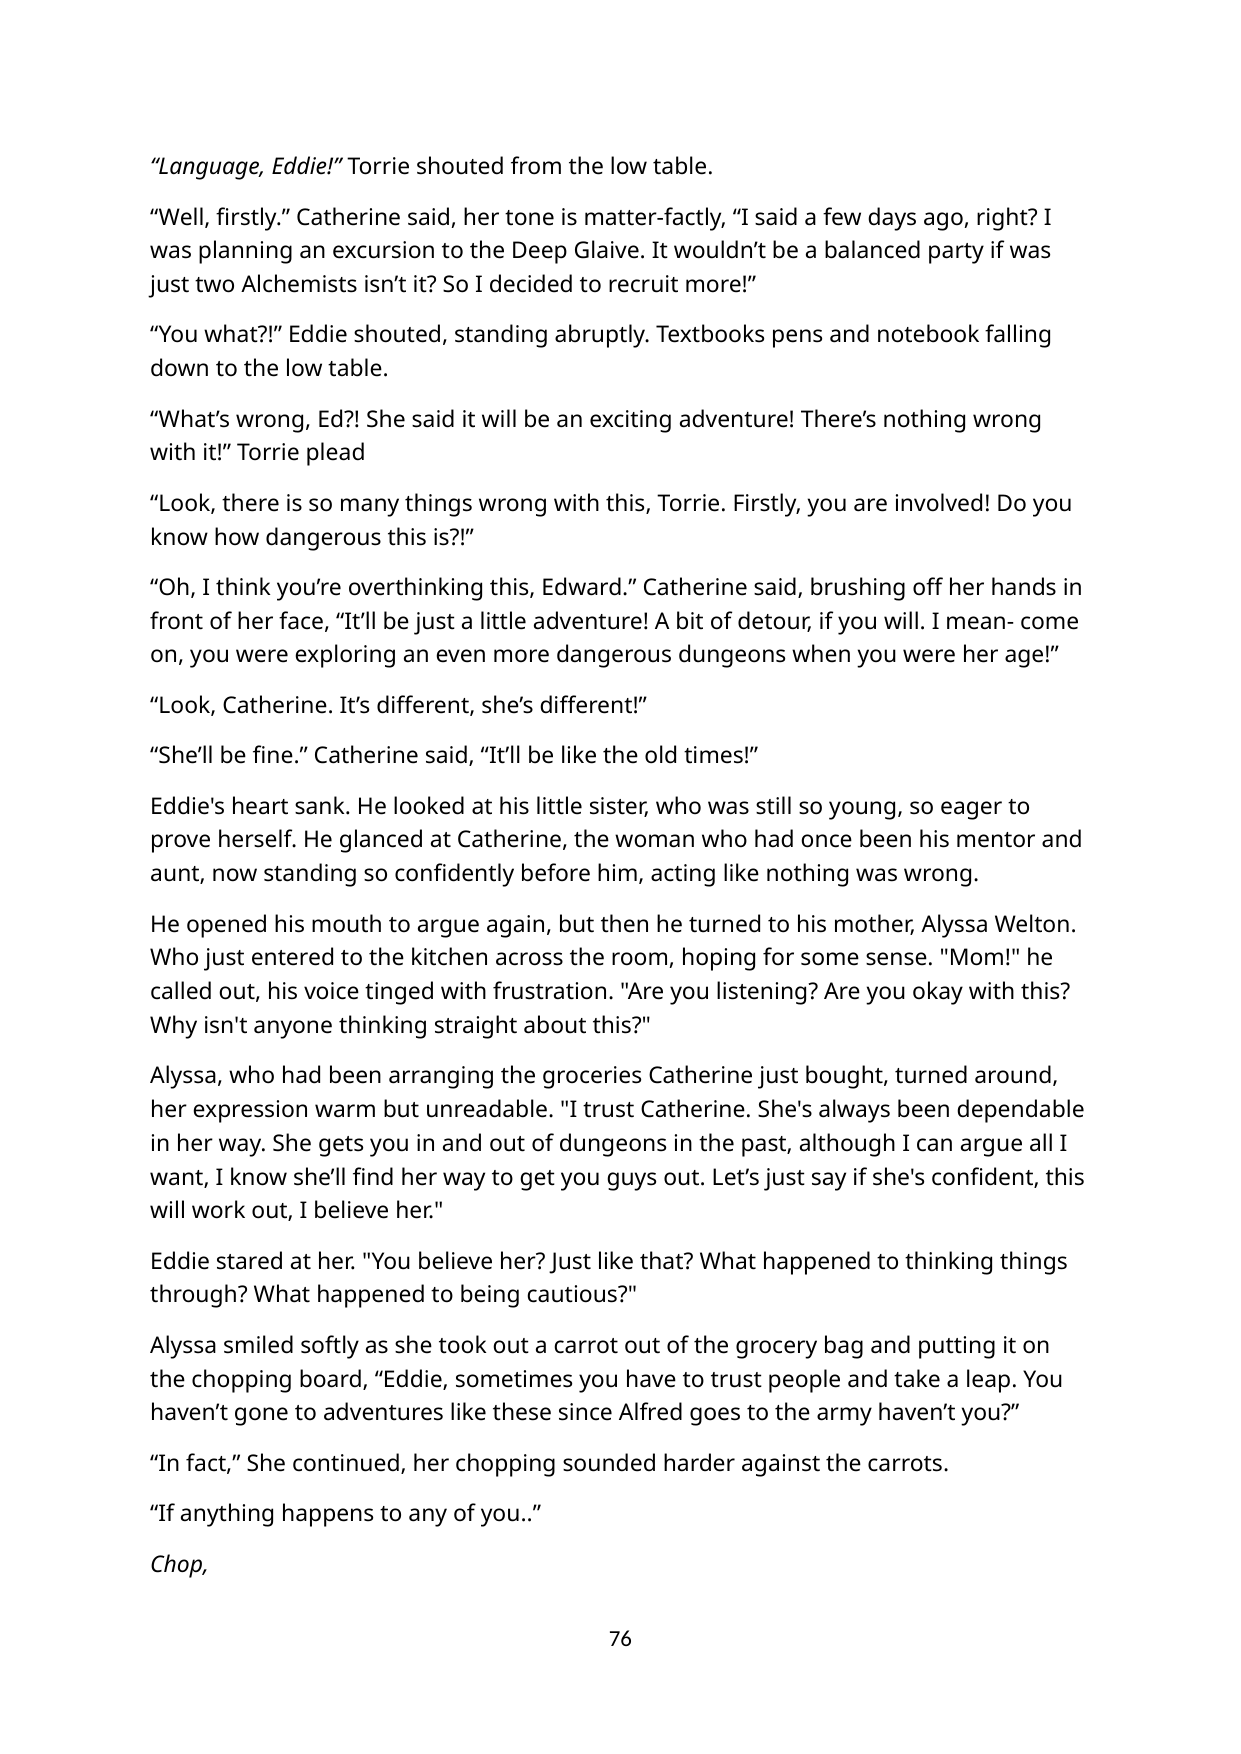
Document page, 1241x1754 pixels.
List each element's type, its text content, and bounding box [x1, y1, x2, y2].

text Chop, [150, 1547, 1090, 1579]
text “She’ll be fine.” Catherine said, “It’ll be like the old times!” [150, 739, 1090, 770]
text “If anything happens to any of you..” [150, 1497, 1090, 1528]
text “Language, Eddie!” Torrie shouted from the low table. [150, 150, 1090, 181]
text Eddie stared at her. "You believe her? Just like that? What happened to thinking things through? What happened to being cautious?" [150, 1244, 1090, 1309]
text He opened his mouth to argue again, but then he turned to his mother, Alyssa Welton. Who just entered to the kitchen across the room, hoping for some sense. "Mom!" he called out, his voice tinged with frustration. "Are you listening? Are you okay with this? Why isn't anyone thinking straight about this?" [150, 907, 1090, 1040]
text “You what?!” Eddie shouted, standing abruptly. Textbooks pens and notebook falling down to the low table. [150, 318, 1090, 383]
text “Well, firstly.” Catherine said, her tone is matter-factly, “I said a few days ago, right? I was planning an excursion to the Deep Glaive. It wouldn’t be a balanced party if was just two Alchemists isn’t it? So I decided to recruit more!” [150, 200, 1090, 299]
text “In fact,” She continued, her chopping sounded harder against the carrots. [150, 1447, 1090, 1478]
text “Look, Catherine. It’s different, she’s different!” [150, 689, 1090, 720]
text “What’s wrong, Ed?! She said it will be an exciting adventure! There’s nothing wrong with it!” Torrie plead [150, 402, 1090, 467]
text Alyssa, who had been arranging the groceries Catherine just bought, turned around, her expression warm but unreadable. "I trust Catherine. She's always been dependable in her way. She gets you in and out of dungeons in the past, although I can argue all I want, I know she’ll find her way to get you guys out. Let’s just say if she's confident, this will work out, I believe her." [150, 1059, 1090, 1225]
text Alyssa smiled softly as she took out a carrot out of the grocery bag and putting it on the chopping board, “Eddie, sometimes you have to trust people and take a leap. You haven’t gone to adventures like these since Alfred goes to the army haven’t you?” [150, 1329, 1090, 1427]
text “Look, there is so many things wrong with this, Torrie. Firstly, you are involved! Do you know how dangerous this is?!” [150, 487, 1090, 552]
text “Oh, I think you’re overthinking this, Edward.” Catherine said, brushing off her hands in front of her face, “It’ll be just a little adventure! A bit of detour, if you will. I mean- come on, you were exploring an even more dangerous dungeons when you were her age!” [150, 571, 1090, 669]
text Eddie's heart sank. He looked at his little sister, who was still so young, so eager to prove herself. He glanced at Catherine, the woman who had once been his mentor and aunt, now standing so confidently before him, acting like nothing was wrong. [150, 789, 1090, 888]
